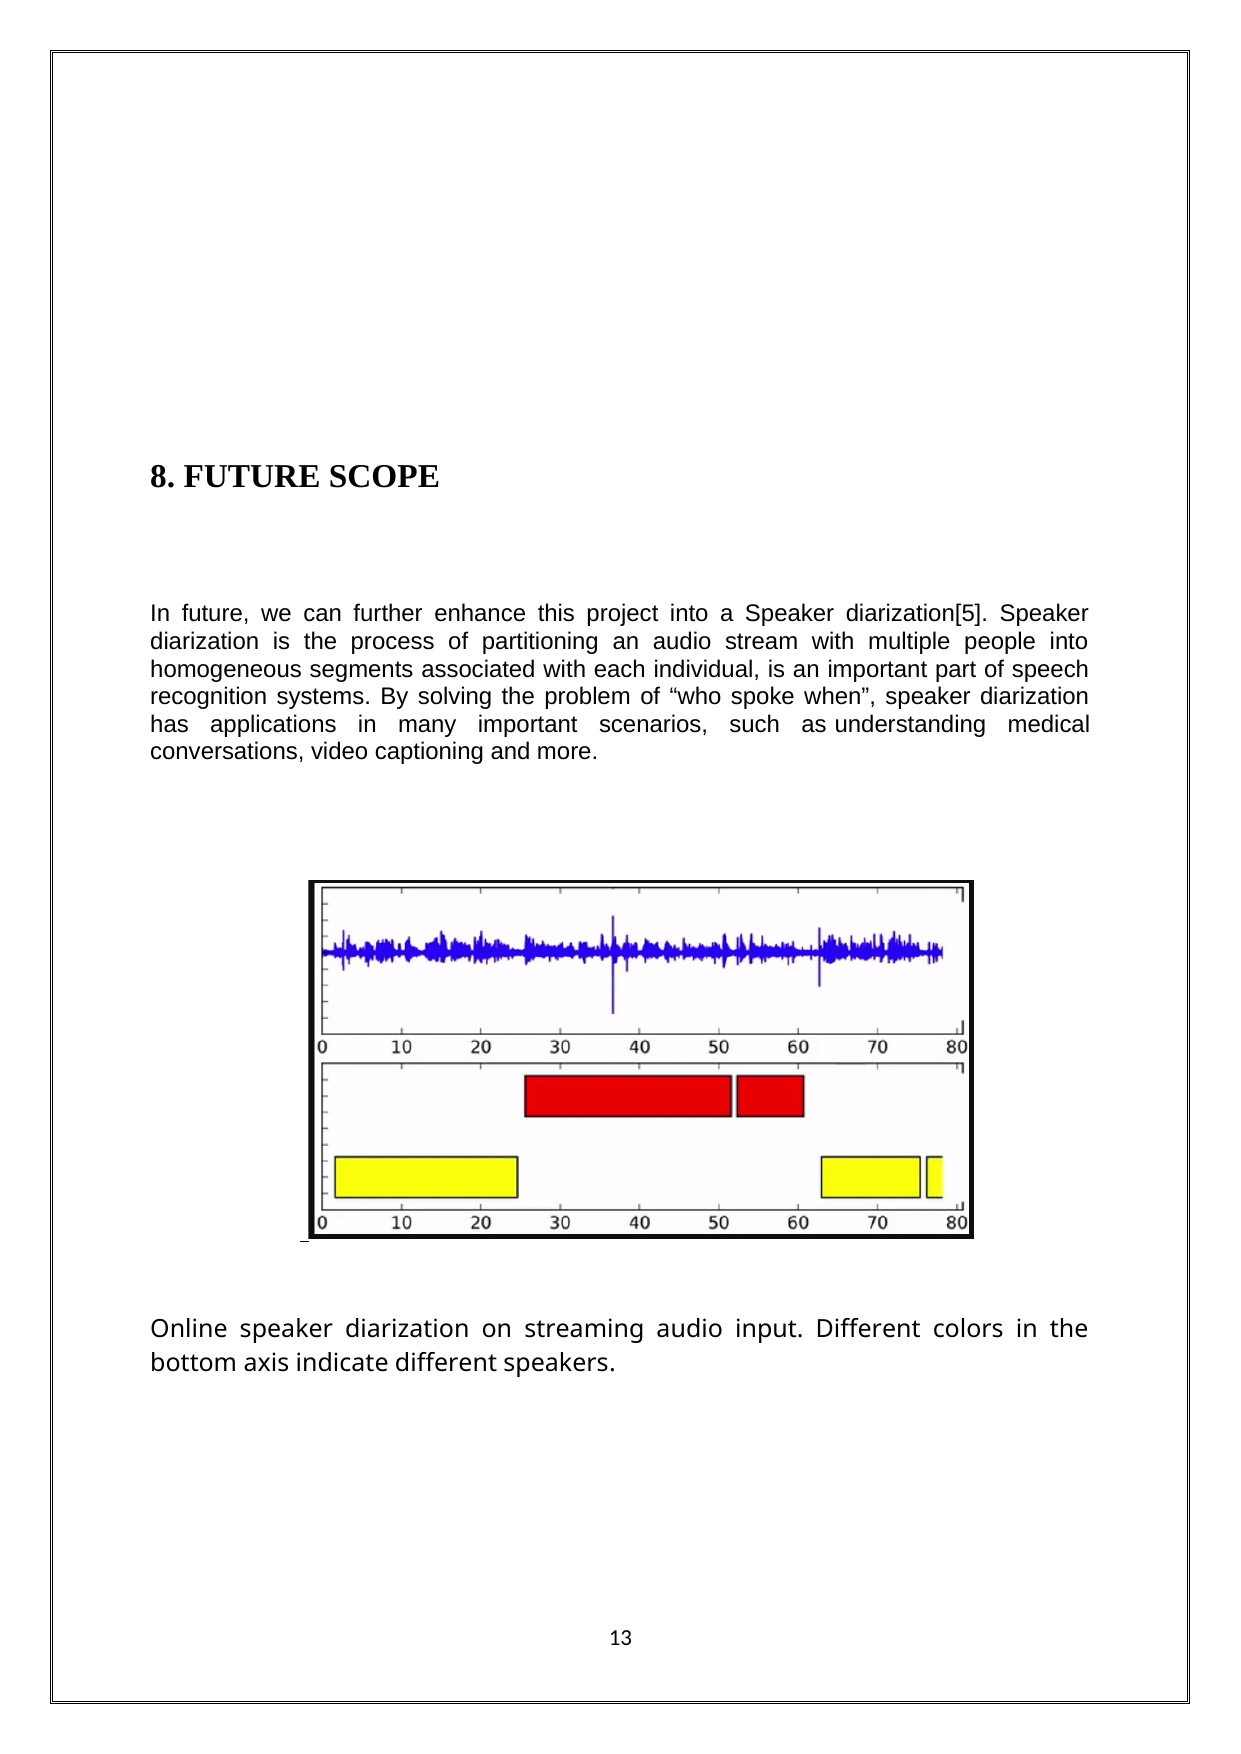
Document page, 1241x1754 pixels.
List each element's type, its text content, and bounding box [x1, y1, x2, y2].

text Online speaker diarization on streaming audio input. Different colors in the bottom axis indicate different speakers. [150, 1311, 1090, 1379]
text In future, we can further enhance this project into a Speaker diarization[5]. Speaker diarization is the process of partitioning an audio stream with multiple people into homogeneous segments associated with each individual, is an important part of speech recognition systems. By solving the problem of “who spoke when”, speaker diarization has applications in many important scenarios, such as understanding medical conversations, video captioning and more. [150, 599, 1090, 765]
text 8. FUTURE SCOPE [150, 457, 1090, 495]
picture [308, 880, 974, 1239]
